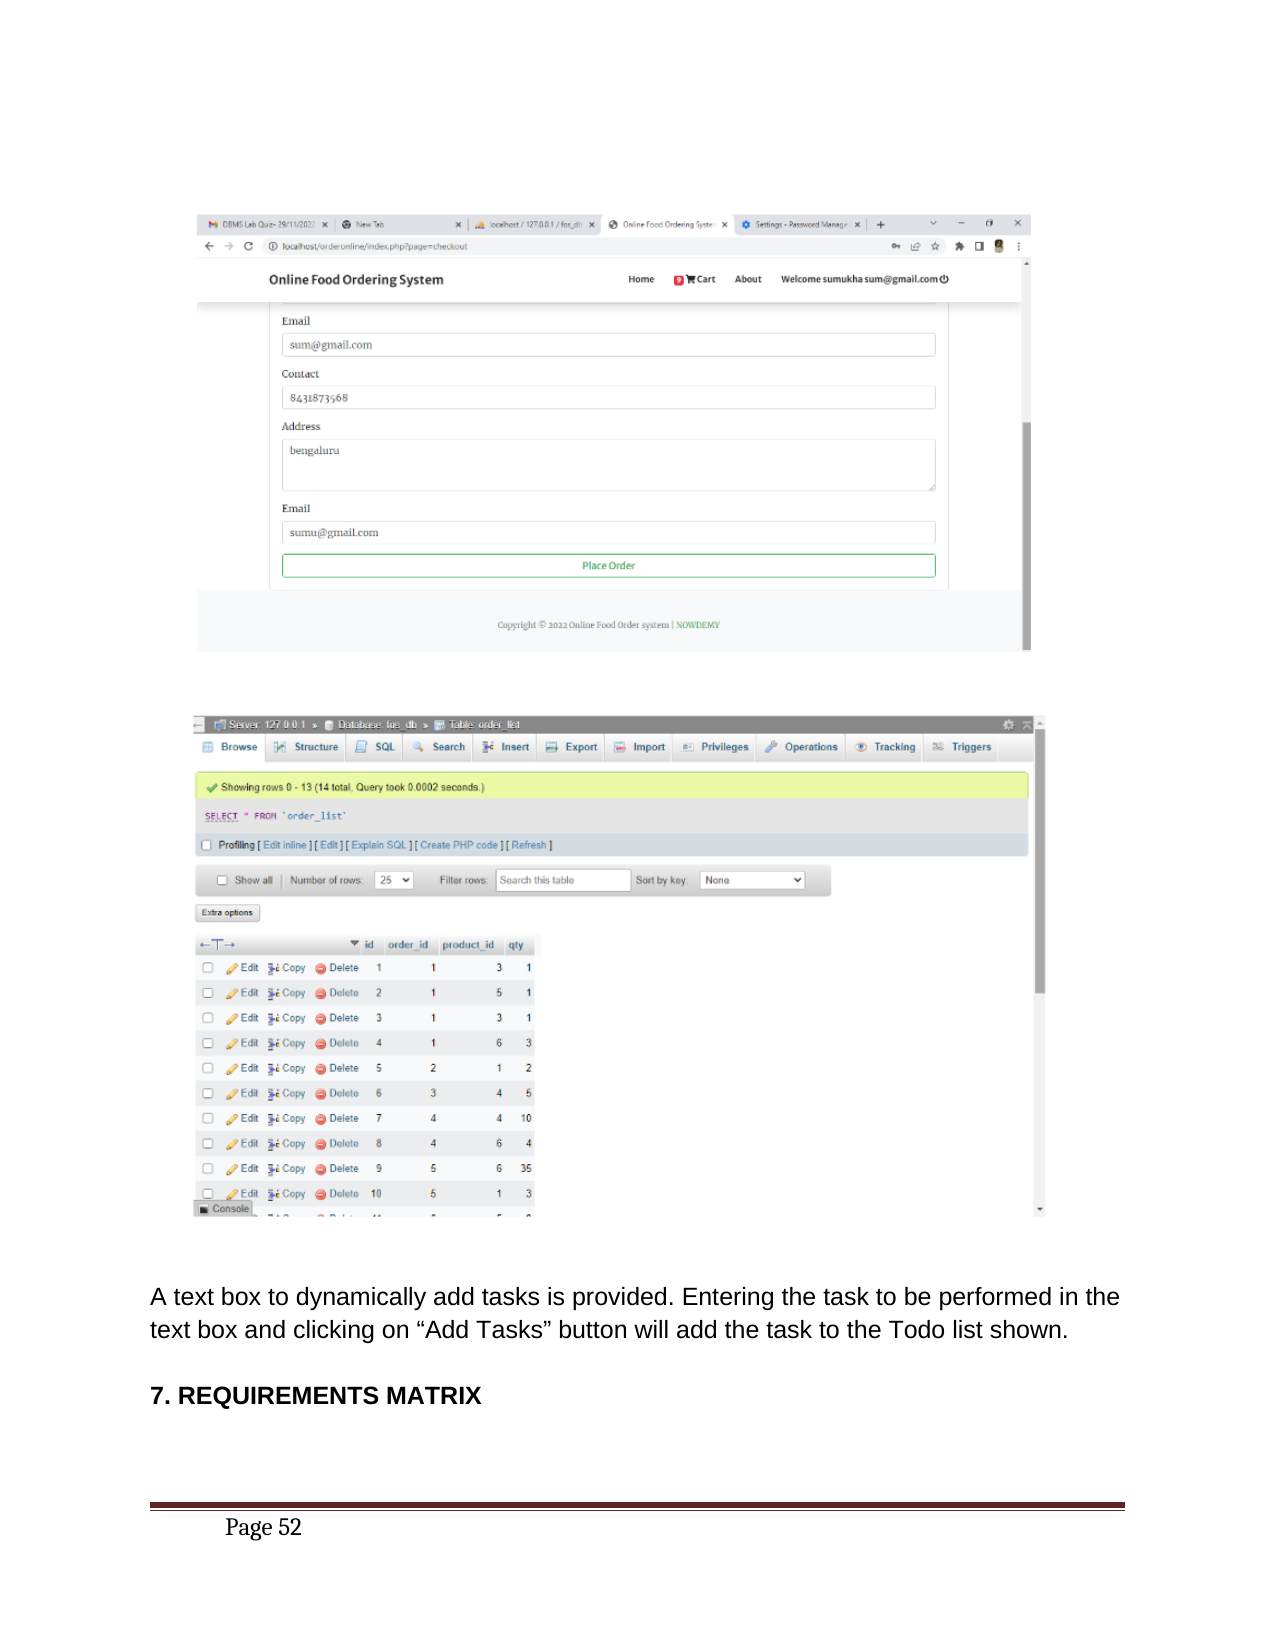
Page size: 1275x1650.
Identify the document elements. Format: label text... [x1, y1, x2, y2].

text A text box to dynamically add tasks is provided. Entering the task to be performed in the text box and clicking on “Add Tasks” button will add the task to the Todo list shown. [150, 1282, 1125, 1344]
picture [150, 150, 1091, 685]
picture [150, 688, 1091, 1278]
text 7. REQUIREMENTS MATRIX [150, 1381, 1125, 1410]
